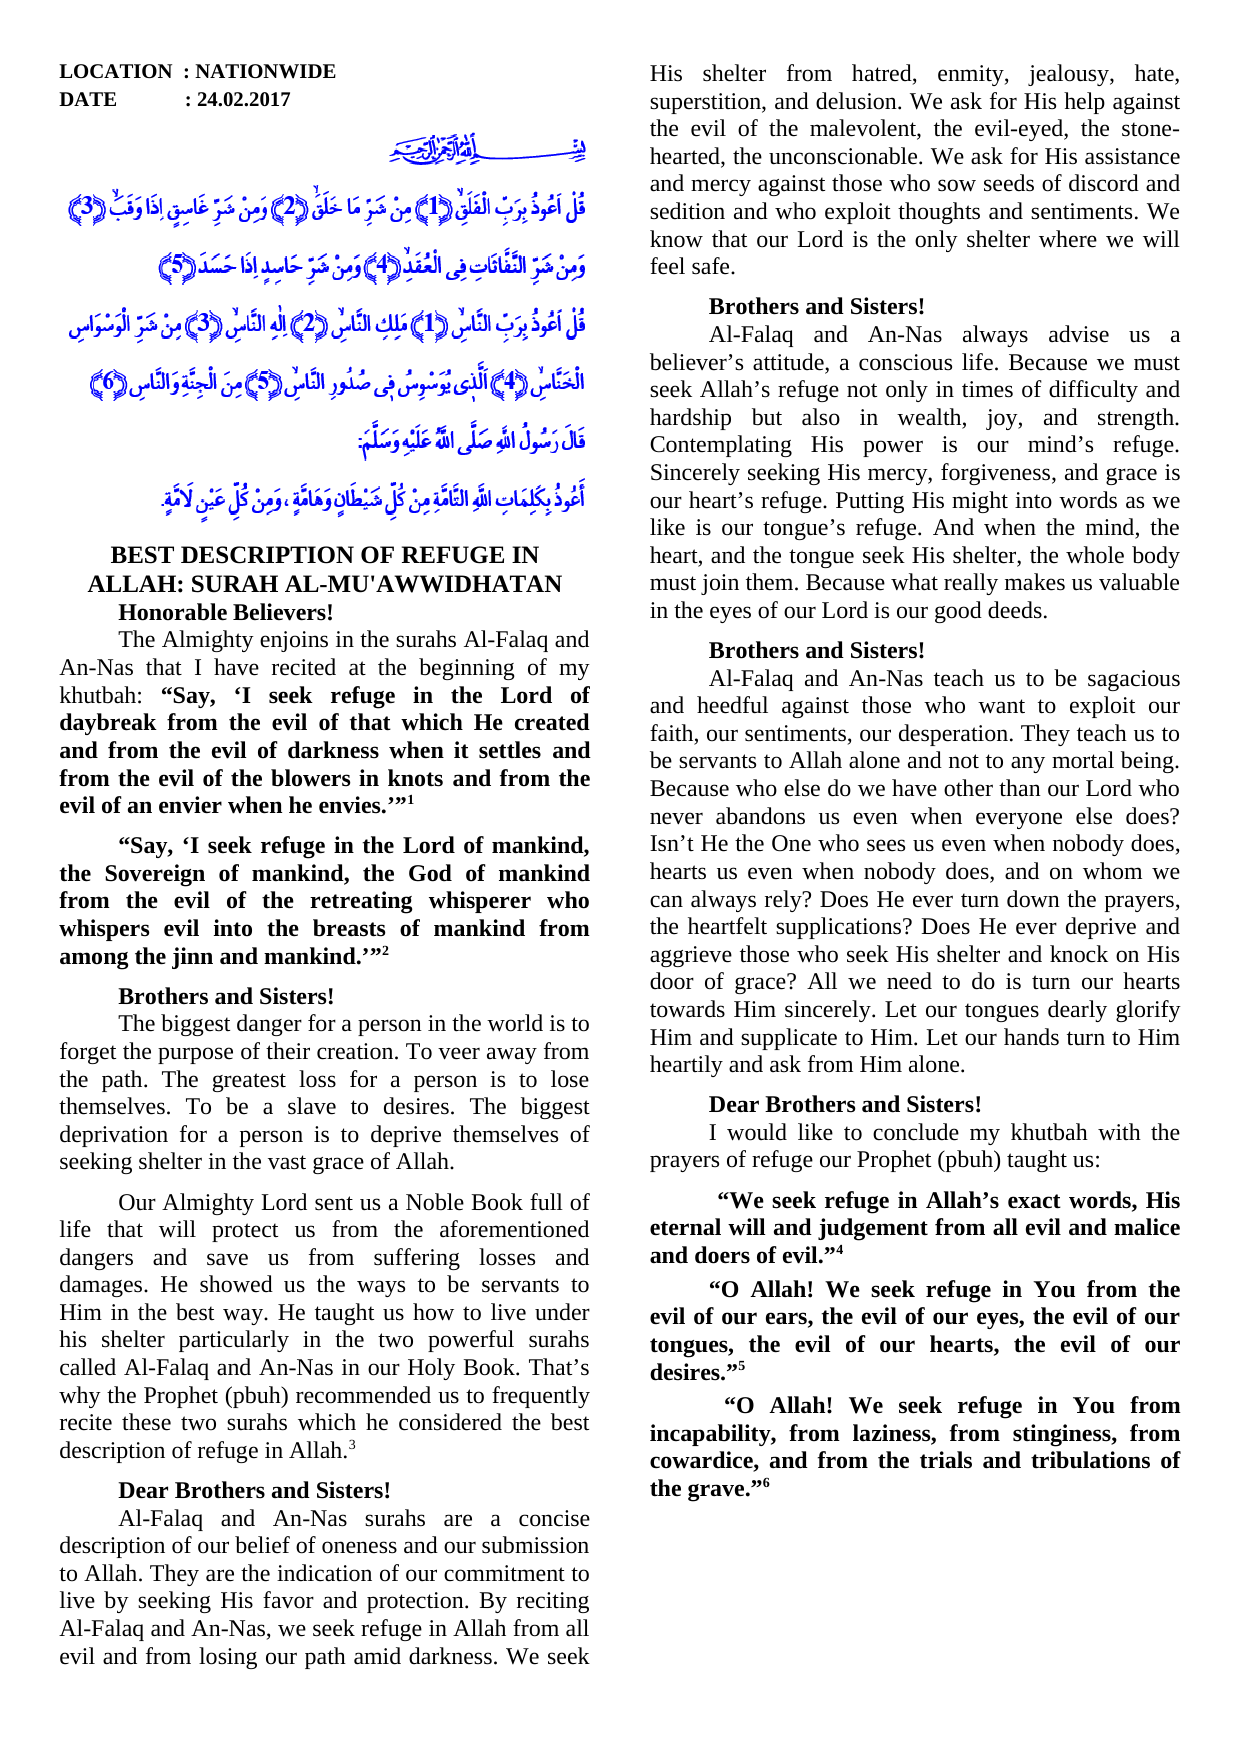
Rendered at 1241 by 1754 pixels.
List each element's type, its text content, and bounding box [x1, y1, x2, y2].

text The biggest danger for a person in the world is to forget the purpose of their creation. To veer away from the path. The greatest loss for a person is to lose themselves. To be a slave to desires. The biggest deprivation for a person is to deprive themselves of seeking shelter in the vast grace of Allah. [59, 1009, 591, 1175]
text BEST DESCRIPTION OF REFUGE IN ALLAH: SURAH AL-MU'AWWIDHATAN [59, 540, 591, 598]
text “O Allah! We seek refuge in You from the evil of our ears, the evil of our eyes, the evil of our tongues, the evil of our hearts, the evil of our desires.” [649, 1275, 1181, 1385]
text Al-Falaq and An-Nas surahs are a concise description of our belief of oneness and our submission to Allah. They are the indication of our commitment to live by seeking His favor and protection. By reciting Al-Falaq and An-Nas, we seek refuge in Allah from all evil and from losing our path amid darkness. We seek His shelter from hatred, enmity, jealousy, hate, superstition, and delusion. We ask for His help against the evil of the malevolent, the evil-eyed, the stone-hearted, the unconscionable. We ask for His assistance and mercy against those who sow seeds of discord and sedition and who exploit thoughts and sentiments. We know that our Lord is the only shelter where we will feel safe. [59, 1504, 591, 1669]
text Al-Falaq and An-Nas surahs are a concise description of our belief of oneness and our submission to Allah. They are the indication of our commitment to live by seeking His favor and protection. By reciting Al-Falaq and An-Nas, we seek refuge in Allah from all evil and from losing our path amid darkness. We seek His shelter from hatred, enmity, jealousy, hate, superstition, and delusion. We ask for His help against the evil of the malevolent, the evil-eyed, the stone-hearted, the unconscionable. We ask for His assistance and mercy against those who sow seeds of discord and sedition and who exploit thoughts and sentiments. We know that our Lord is the only shelter where we will feel safe. [649, 59, 1181, 280]
text Honorable Believers! [59, 598, 591, 626]
text “We seek refuge in Allah’s exact words, His eternal will and judgement from all evil and malice and doers of evil.” [649, 1186, 1181, 1268]
picture [59, 123, 591, 528]
text Brothers and Sisters! [649, 636, 1181, 664]
text Brothers and Sisters! [649, 292, 1181, 320]
text I would like to conclude my khutbah with the prayers of refuge our Prophet (pbuh) taught us: [649, 1118, 1181, 1173]
text DATE : 24.02.2017 [59, 87, 591, 111]
text Dear Brothers and Sisters! [59, 1476, 591, 1504]
text “O Allah! We seek refuge in You from incapability, from laziness, from stinginess, from cowardice, and from the trials and tribulations of the grave.” [649, 1391, 1181, 1502]
text Our Almighty Lord sent us a Noble Book full of life that will protect us from the aforementioned dangers and save us from suffering losses and damages. He showed us the ways to be servants to Him in the best way. He taught us how to live under his shelter particularly in the two powerful surahs called Al-Falaq and An-Nas in our Holy Book. That’s why the Prophet (pbuh) recommended us to frequently recite these two surahs which he considered the best description of refuge in Allah. [59, 1187, 591, 1463]
text “Say, ‘I seek refuge in the Lord of mankind, the Sovereign of mankind, the God of mankind from the evil of the retreating whisperer who whispers evil into the breasts of mankind from among the jinn and mankind.’” [59, 831, 591, 969]
text The Almighty enjoins in the surahs Al-Falaq and An-Nas that I have recited at the beginning of my khutbah: “Say, ‘I seek refuge in the Lord of daybreak from the evil of that which He created and from the evil of darkness when it settles and from the evil of the blowers in knots and from the evil of an envier when he envies.’” [59, 626, 591, 819]
text Brothers and Sisters! [59, 982, 591, 1009]
text Al-Falaq and An-Nas teach us to be sagacious and heedful against those who want to exploit our faith, our sentiments, our desperation. They teach us to be servants to Allah alone and not to any mortal being. Because who else do we have other than our Lord who never abandons us even when everyone else does? Isn’t He the One who sees us even when nobody does, hearts us even when nobody does, and on whom we can always rely? Does He ever turn down the prayers, the heartfelt supplications? Does He ever deprive and aggrieve those who seek His shelter and knock on His door of grace? All we need to do is turn our hearts towards Him sincerely. Let our tongues dearly glorify Him and supplicate to Him. Let our hands turn to Him heartily and ask from Him alone. [649, 664, 1181, 1078]
text Al-Falaq and An-Nas always advise us a believer’s attitude, a conscious life. Because we must seek Allah’s refuge not only in times of difficulty and hardship but also in wealth, joy, and strength. Contemplating His power is our mind’s refuge. Sincerely seeking His mercy, forgiveness, and grace is our heart’s refuge. Putting His might into words as we like is our tongue’s refuge. And when the mind, the heart, and the tongue seek His shelter, the whole body must join them. Because what really makes us valuable in the eyes of our Lord is our good deeds. [649, 320, 1181, 624]
text LOCATION : NATIONWIDE [59, 59, 591, 83]
text Dear Brothers and Sisters! [649, 1090, 1181, 1118]
